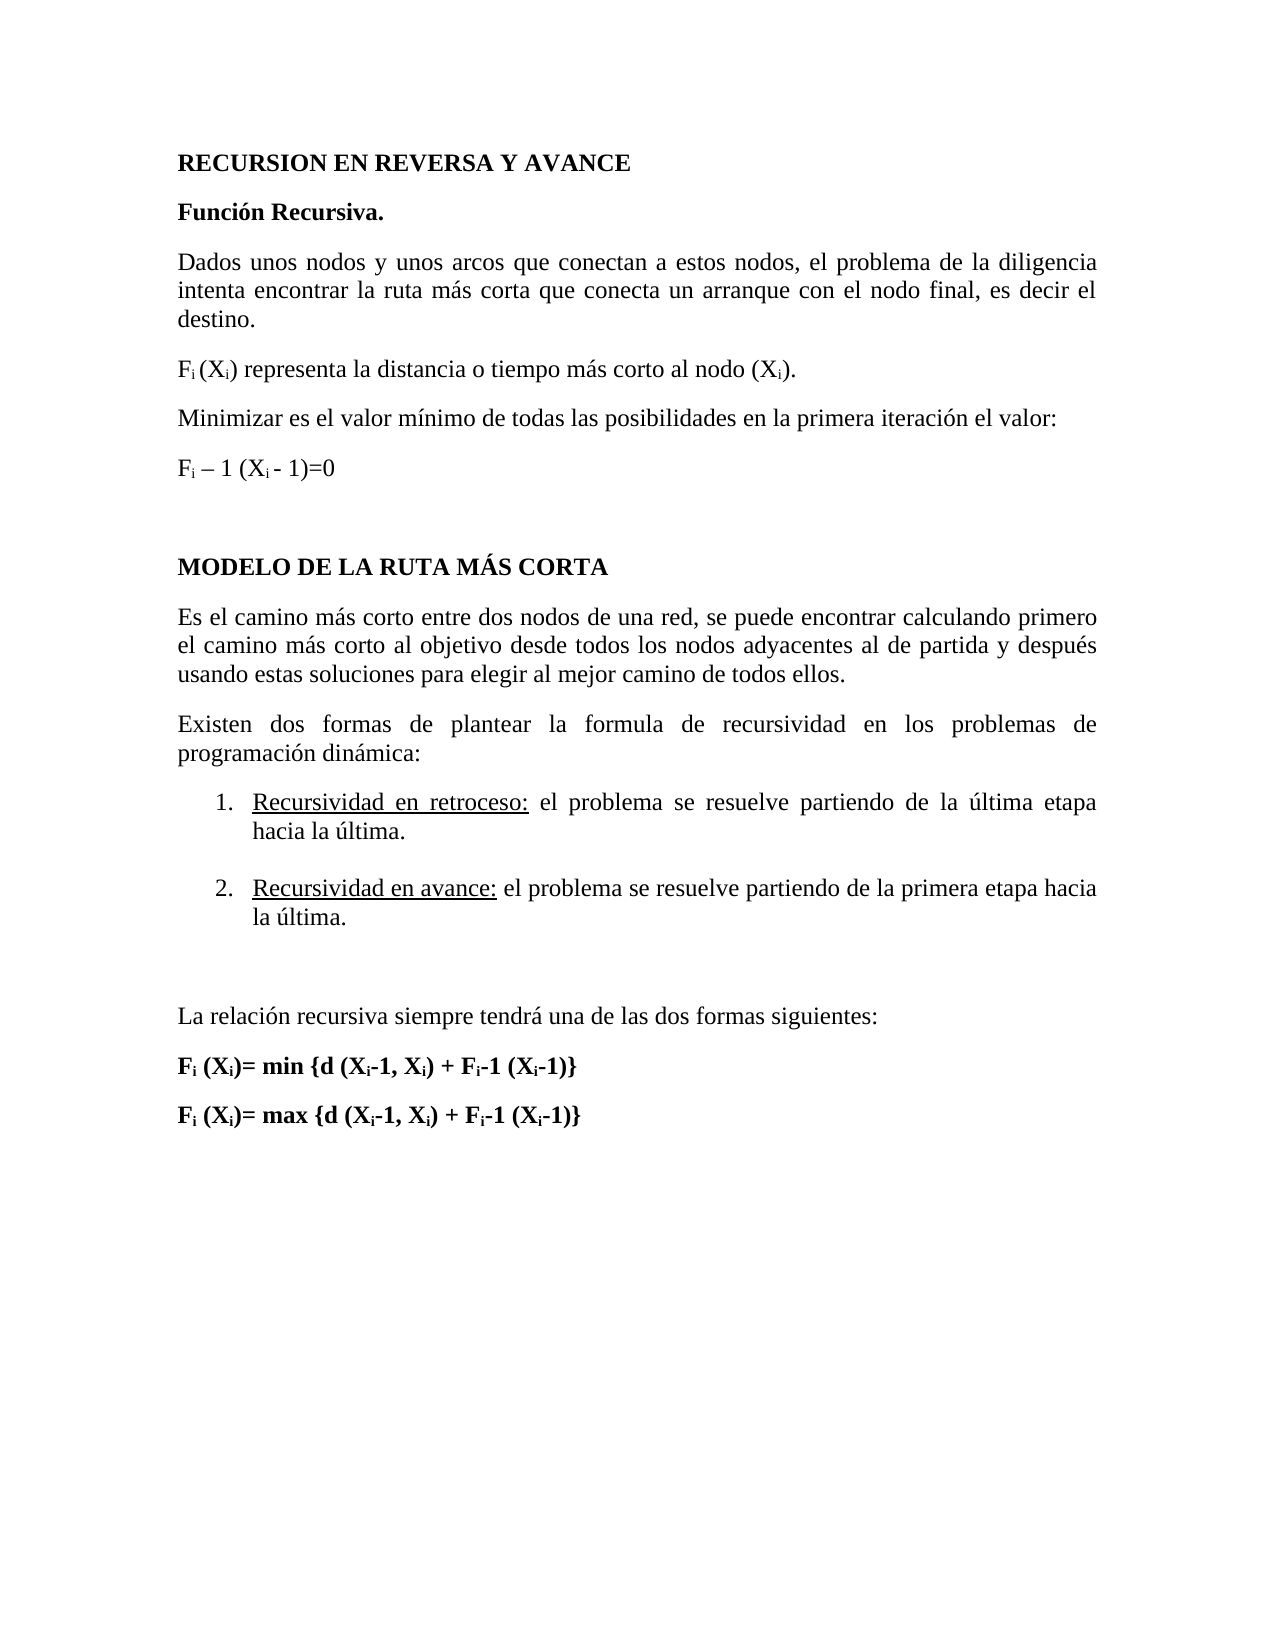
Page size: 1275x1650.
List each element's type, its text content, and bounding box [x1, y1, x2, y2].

text Función Recursiva. [177, 197, 1098, 226]
text Fi (Xi) representa la distancia o tiempo más corto al nodo (Xi). [177, 354, 1098, 383]
text Existen dos formas de plantear la formula de recursividad en los problemas de programación dinámica: [177, 709, 1098, 766]
text Minimizar es el valor mínimo de todas las posibilidades en la primera iteración el valor: [177, 403, 1098, 432]
text Es el camino más corto entre dos nodos de una red, se puede encontrar calculando primero el camino más corto al objetivo desde todos los nodos adyacentes al de partida y después usando estas soluciones para elegir al mejor camino de todos ellos. [177, 602, 1098, 688]
text RECURSION EN REVERSA Y AVANCE [177, 148, 1098, 176]
text Fi (Xi)= max {d (Xi-1, Xi) + Fi-1 (Xi-1)} [177, 1101, 1098, 1129]
list Recursividad en avance: el problema se resuelve partiendo de la primera etapa hacia la última. [215, 873, 1098, 931]
text Fi – 1 (Xi - 1)=0 [177, 453, 1098, 482]
text MODELO DE LA RUTA MÁS CORTA [177, 552, 1098, 581]
text Dados unos nodos y unos arcos que conectan a estos nodos, el problema de la diligencia intenta encontrar la ruta más corta que conecta un arranque con el nodo final, es decir el destino. [177, 247, 1098, 333]
text Fi (Xi)= min {d (Xi-1, Xi) + Fi-1 (Xi-1)} [177, 1051, 1098, 1080]
list Recursividad en retroceso: el problema se resuelve partiendo de la última etapa hacia la última. [215, 787, 1098, 845]
text La relación recursiva siempre tendrá una de las dos formas siguientes: [177, 1001, 1098, 1030]
